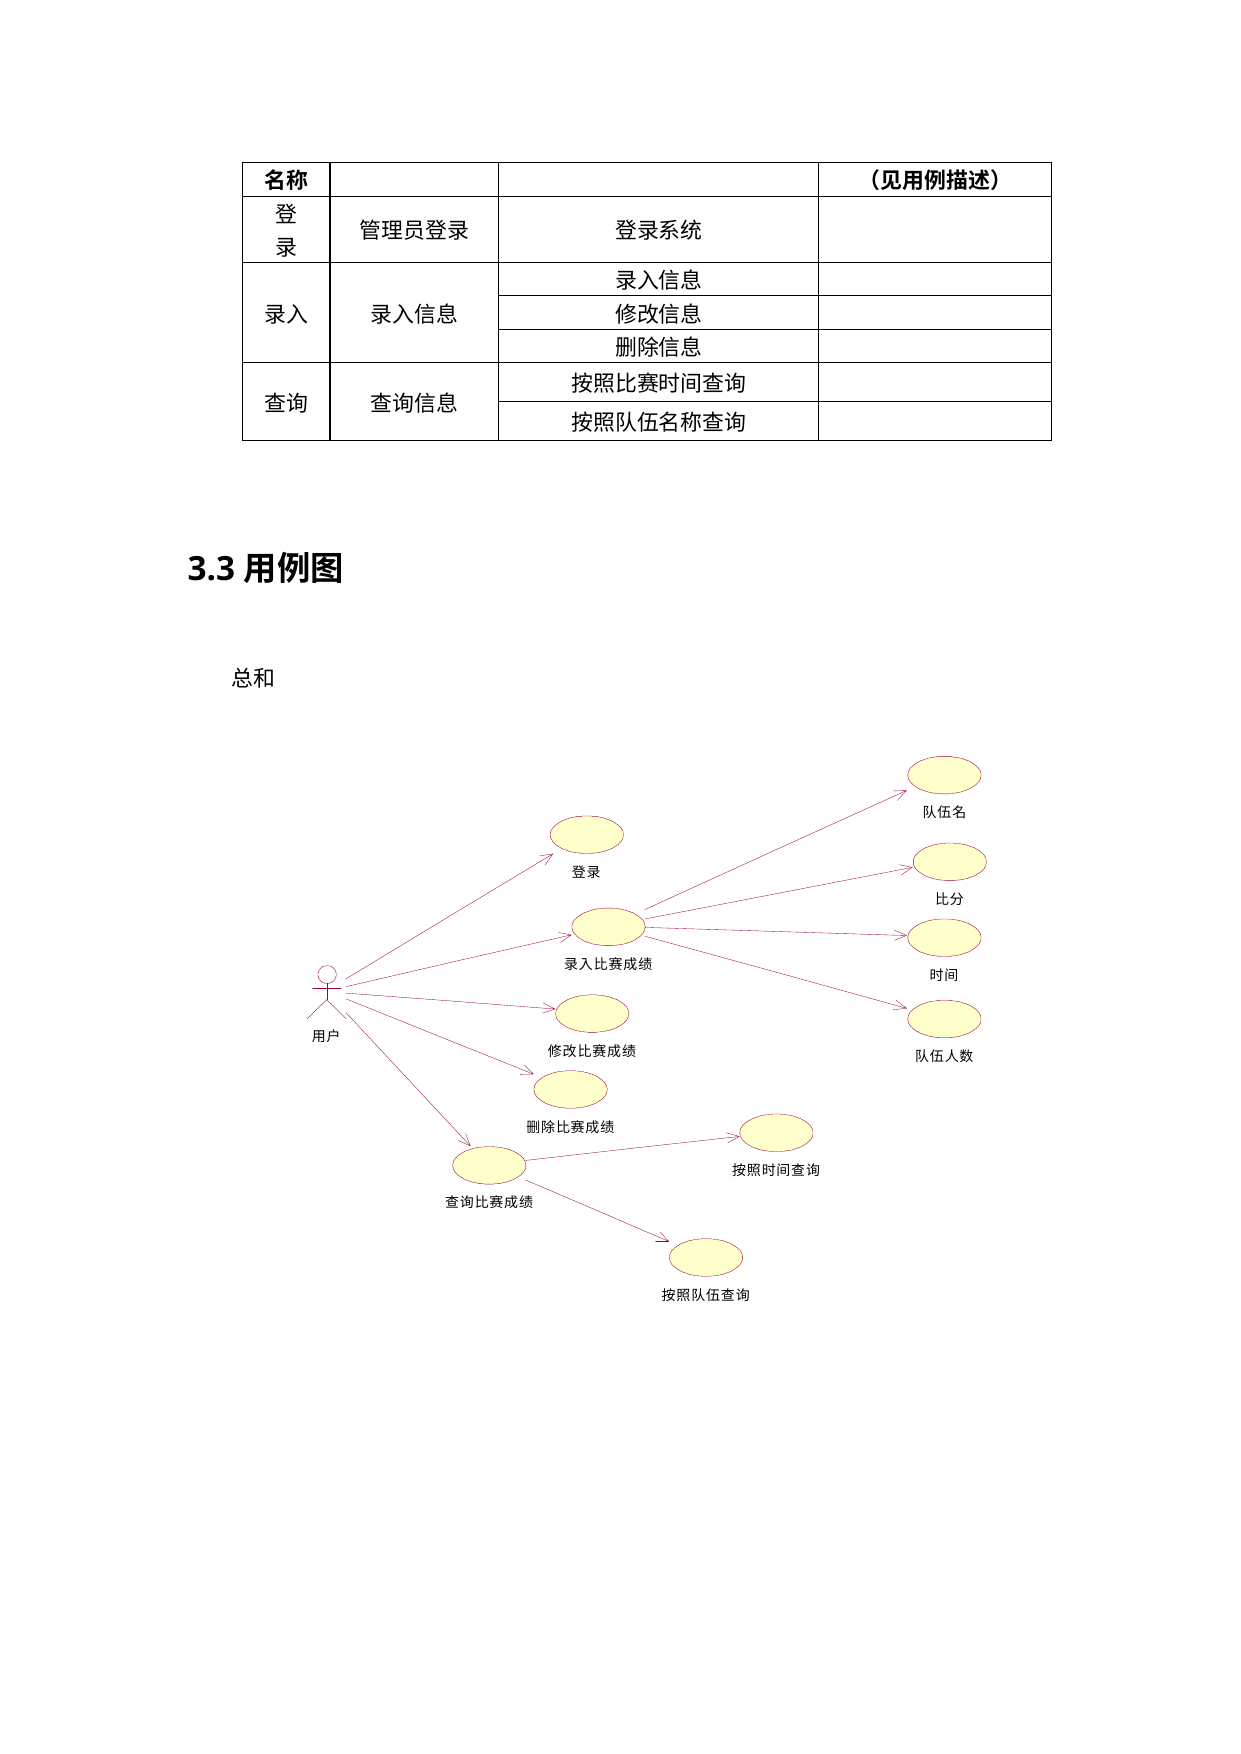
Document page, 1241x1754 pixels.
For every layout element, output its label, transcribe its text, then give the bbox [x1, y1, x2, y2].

table_header 模块名称 [243, 163, 329, 196]
table_header 功能说明 （见用例描述） [819, 163, 1051, 196]
table_cell 登 录 [243, 197, 329, 262]
table_cell 登录系统 [499, 197, 818, 262]
table_cell 管理员登录 [331, 197, 498, 262]
table_header 功能 [331, 163, 498, 196]
table_cell [819, 296, 1051, 329]
table_cell 录入信息 [499, 263, 818, 295]
table_cell [819, 197, 1051, 262]
table_cell 按照队伍名称查询 [499, 402, 818, 440]
table_cell 查询 [243, 363, 329, 440]
table_cell 录入信息 [331, 263, 498, 362]
table_cell [819, 263, 1051, 295]
table_cell 查询信息 [331, 363, 498, 440]
table_cell 删除信息 [499, 330, 818, 362]
table_cell [819, 402, 1051, 440]
table_cell [819, 363, 1051, 401]
table_header 子功能 [499, 163, 818, 196]
text 总和 [187, 661, 1053, 693]
subtitle 3.3 用例图 [187, 533, 1053, 598]
table_cell 录入 [243, 263, 329, 362]
table_cell 修改信息 [499, 296, 818, 329]
table_cell [819, 330, 1051, 362]
table_cell 按照比赛时间查询 [499, 363, 818, 401]
